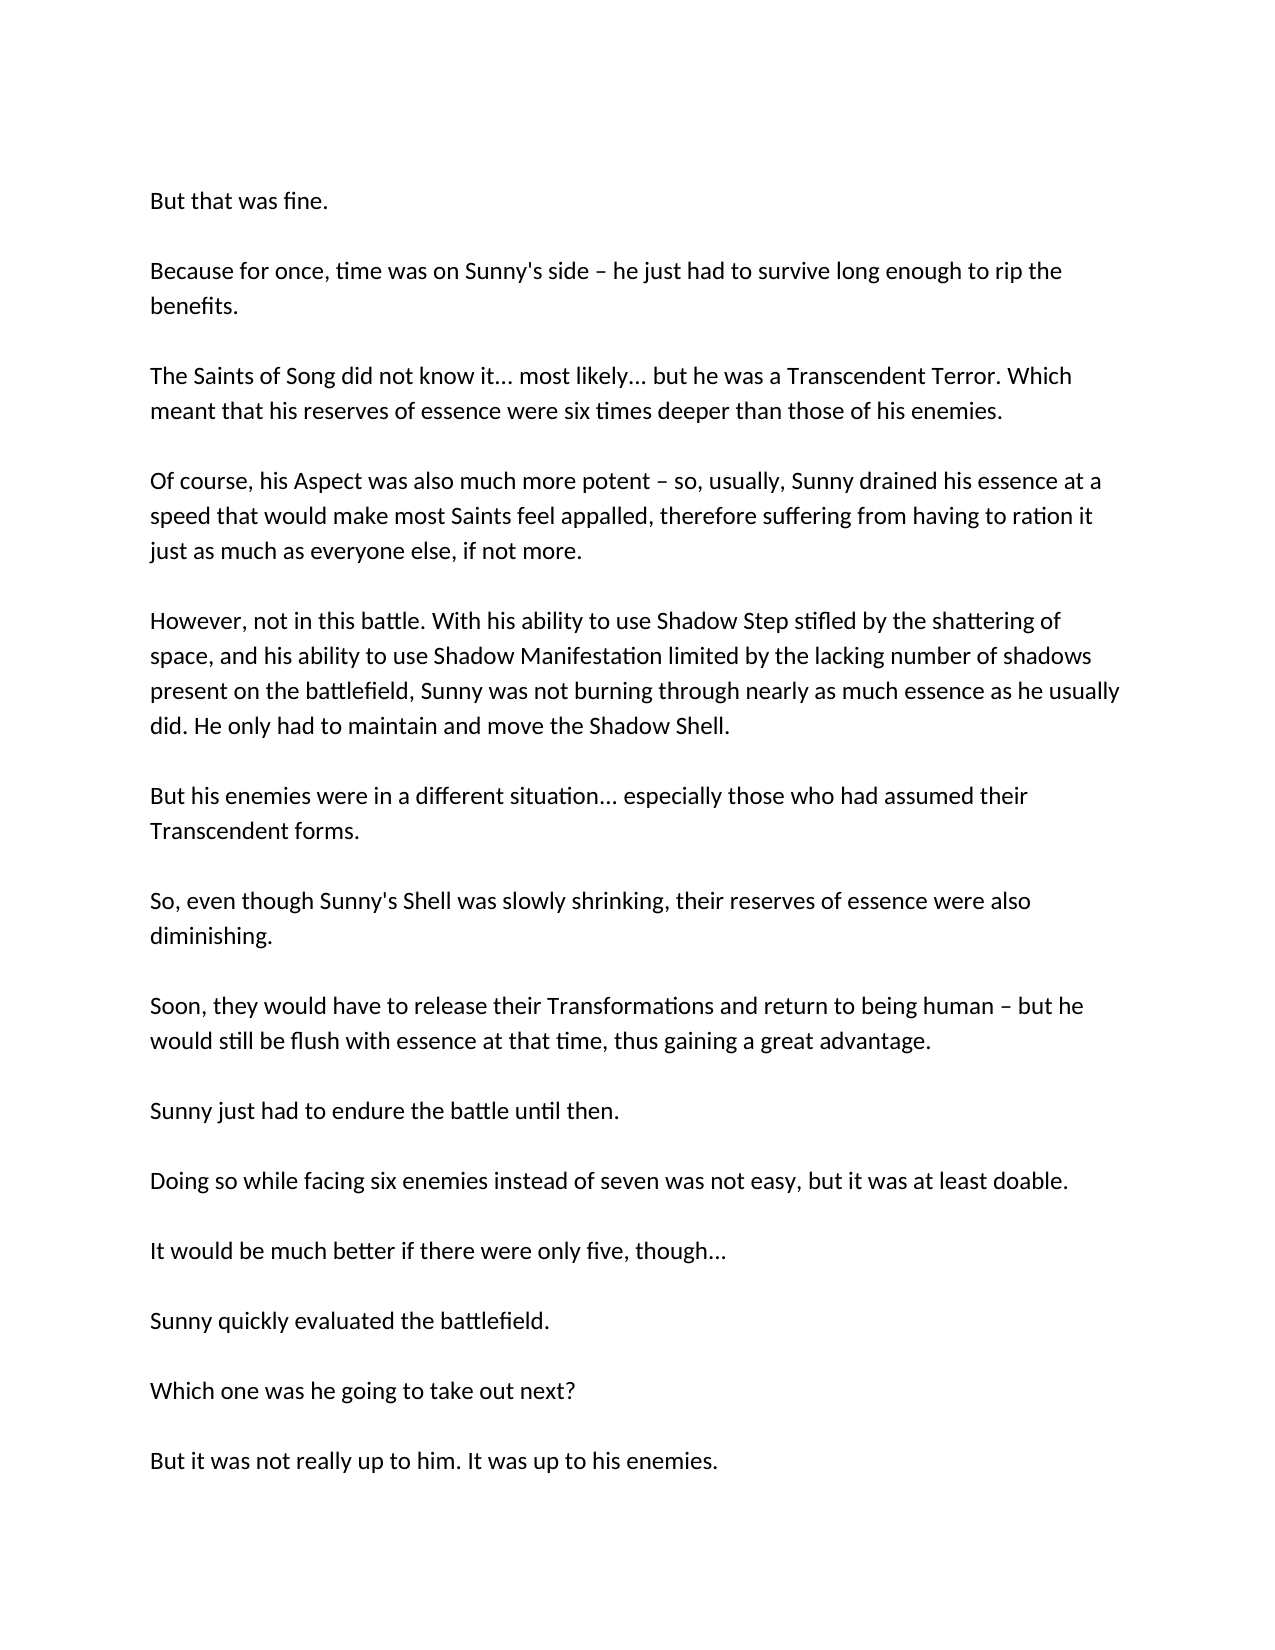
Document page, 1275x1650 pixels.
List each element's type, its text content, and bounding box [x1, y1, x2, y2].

text Of course, his Aspect was also much more potent – so, usually, Sunny drained his essence at a speed that would make most Saints feel appalled, therefore suffering from having to ration it just as much as everyone else, if not more. [150, 465, 1125, 566]
text But it was not really up to him. It was up to his enemies. [150, 1445, 1125, 1476]
text It would be much better if there were only five, though... [150, 1235, 1125, 1266]
text Doing so while facing six enemies instead of seven was not easy, but it was at least doable. [150, 1165, 1125, 1196]
text So, even though Sunny's Shell was slowly shrinking, their reserves of essence were also diminishing. [150, 885, 1125, 951]
text Which one was he going to take out next? [150, 1375, 1125, 1406]
text The Saints of Song did not know it... most likely... but he was a Transcendent Terror. Which meant that his reserves of essence were six times deeper than those of his enemies. [150, 360, 1125, 426]
text However, not in this battle. With his ability to use Shadow Step stifled by the shattering of space, and his ability to use Shadow Manifestation limited by the lacking number of shadows present on the battlefield, Sunny was not burning through nearly as much essence as he usually did. He only had to maintain and move the Shadow Shell. [150, 605, 1125, 741]
text Sunny quickly evaluated the battlefield. [150, 1305, 1125, 1336]
text Sunny just had to endure the battle until then. [150, 1095, 1125, 1126]
text Because for once, time was on Sunny's side – he just had to survive long enough to rip the benefits. [150, 255, 1125, 321]
text But his enemies were in a different situation... especially those who had assumed their Transcendent forms. [150, 780, 1125, 846]
text Soon, they would have to release their Transformations and return to being human – but he would still be flush with essence at that time, thus gaining a great advantage. [150, 990, 1125, 1056]
text But that was fine. [150, 185, 1125, 216]
